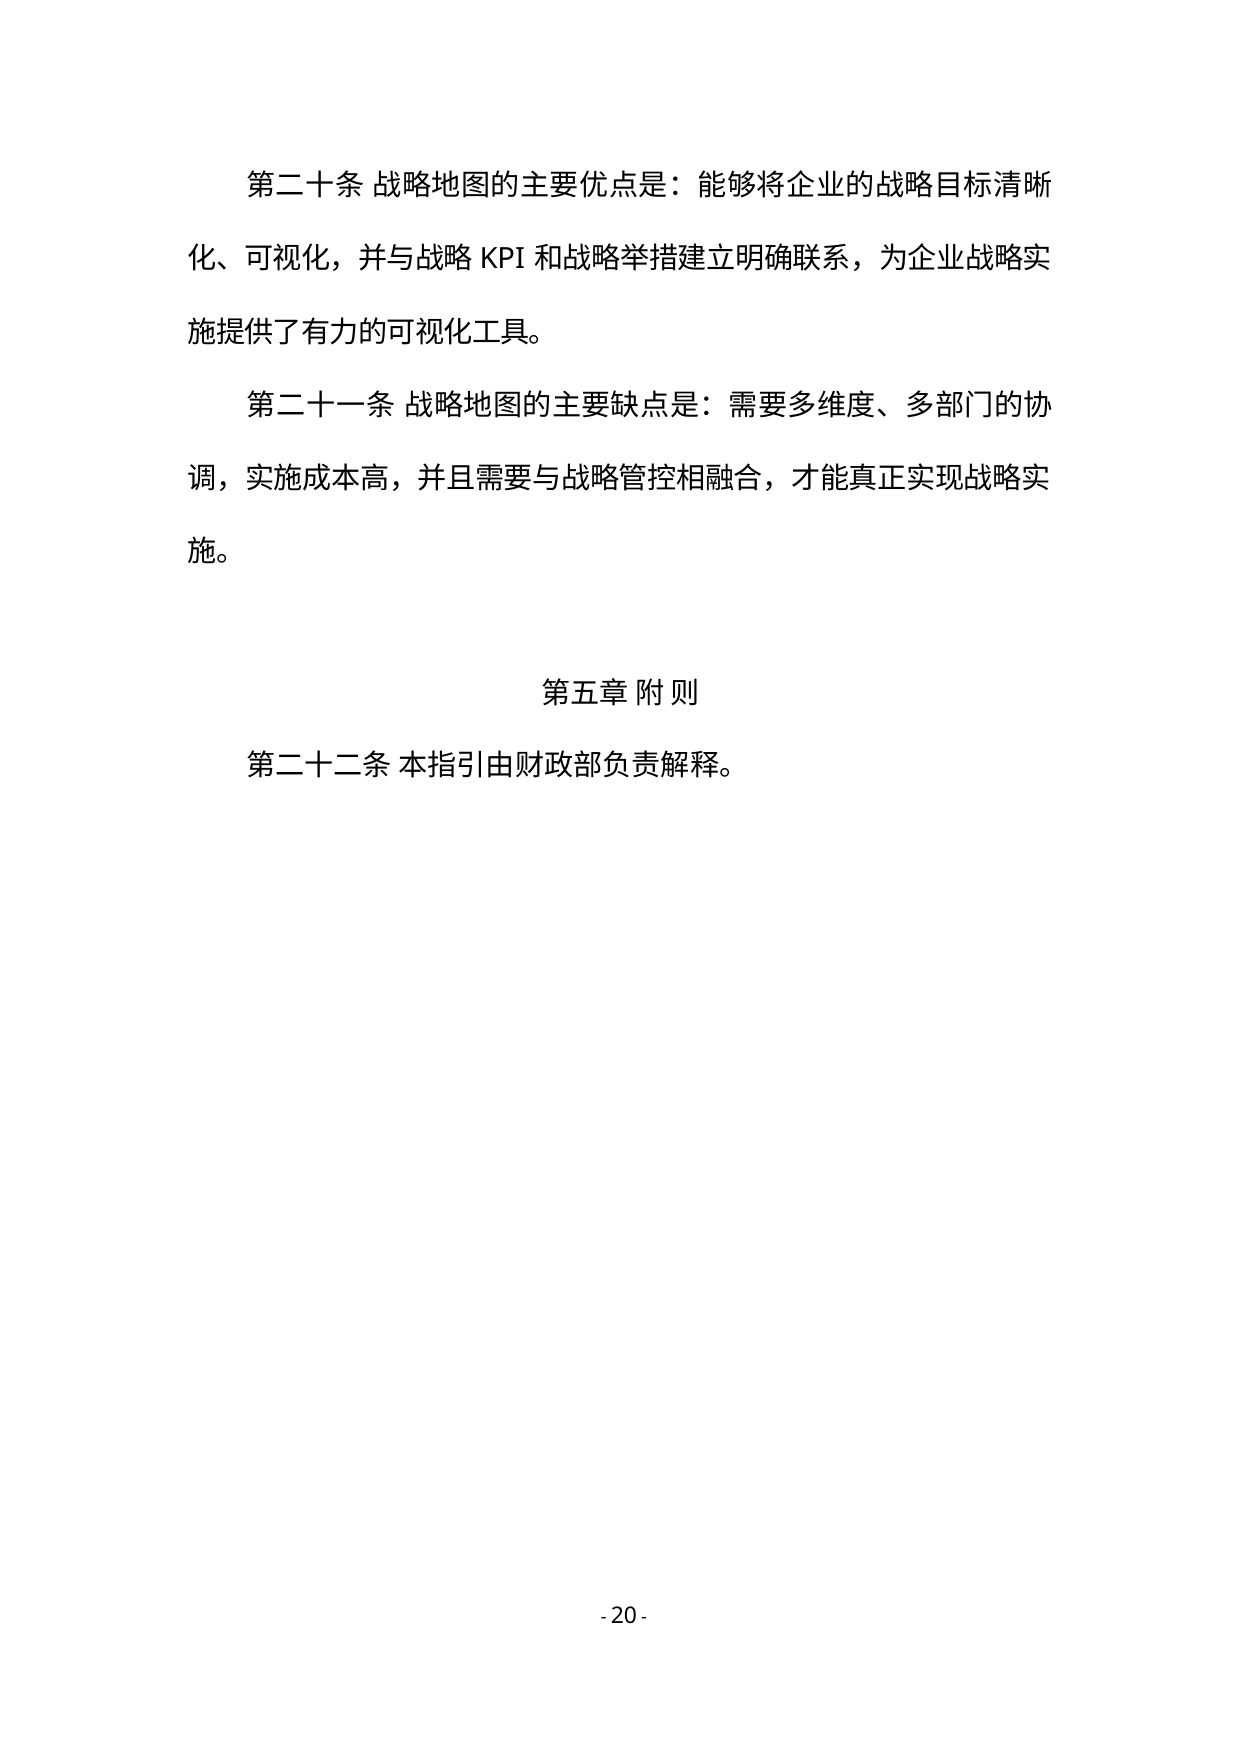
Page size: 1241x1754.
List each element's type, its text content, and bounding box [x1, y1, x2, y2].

text 第五章 附 则 [261, 670, 980, 712]
text 第二十二条 本指引由财政部负责解释。 [246, 741, 1080, 784]
text 第二十一条 战略地图的主要缺点是：需要多维度、多部门的协调，实施成本高，并且需要与战略管控相融合，才能真正实现战略实施。 [187, 381, 1053, 570]
text 第二十条 战略地图的主要优点是：能够将企业的战略目标清晰化、可视化，并与战略 KPI 和战略举措建立明确联系，为企业战略实施提供了有力的可视化工具。 [187, 162, 1053, 351]
